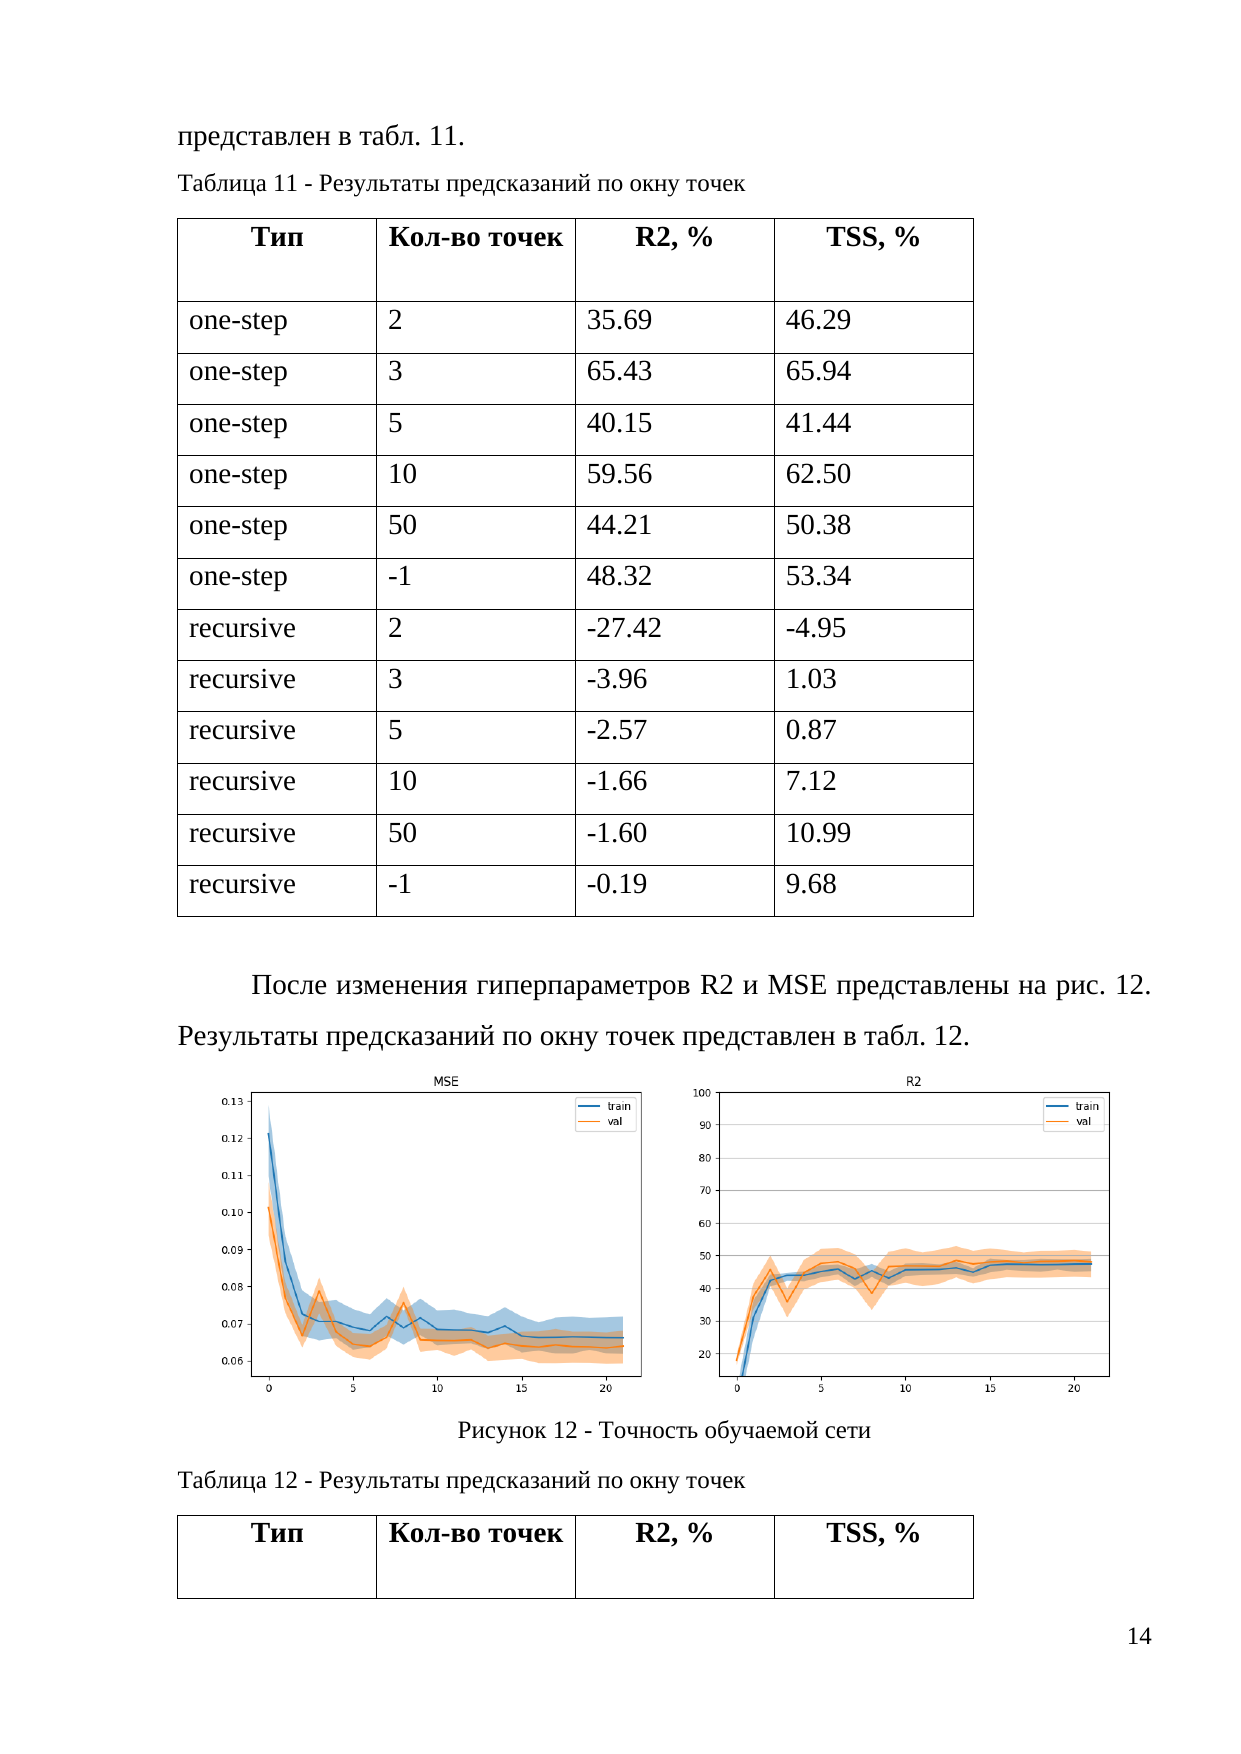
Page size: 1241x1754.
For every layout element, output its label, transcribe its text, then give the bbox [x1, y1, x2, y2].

table_cell -2.57 [576, 712, 774, 762]
table_cell one-step [178, 456, 376, 506]
table_cell 46.29 [775, 302, 973, 352]
table_cell 50 [377, 815, 575, 865]
picture [213, 1068, 1115, 1401]
table_cell -1 [377, 866, 575, 916]
table_cell 3 [377, 354, 575, 404]
table_cell -1.60 [576, 815, 774, 865]
table_cell -4.95 [775, 610, 973, 660]
table_header Тип [178, 219, 376, 301]
table_cell 40.15 [576, 405, 774, 455]
table_header Тип [178, 1516, 376, 1598]
table_cell 53.34 [775, 559, 973, 609]
table_cell recursive [178, 661, 376, 711]
table_cell one-step [178, 559, 376, 609]
table_cell 2 [377, 610, 575, 660]
table_header TSS, % [775, 219, 973, 301]
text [177, 118, 1152, 152]
table_cell 3 [377, 661, 575, 711]
table_cell 65.94 [775, 354, 973, 404]
table_cell 0.87 [775, 712, 973, 762]
table_cell 50.38 [775, 507, 973, 557]
table_cell 59.56 [576, 456, 774, 506]
table_cell one-step [178, 354, 376, 404]
table_cell 2 [377, 302, 575, 352]
text После изменения гиперпараметров R2 и MSE представлены на рис. 12. Результаты предсказаний по окну точек представлен в табл. 12. [177, 967, 1152, 1051]
table_cell 35.69 [576, 302, 774, 352]
table_cell -1.66 [576, 764, 774, 814]
table_cell -0.19 [576, 866, 774, 916]
table_cell 9.68 [775, 866, 973, 916]
table_cell recursive [178, 764, 376, 814]
table_cell recursive [178, 610, 376, 660]
table_cell one-step [178, 507, 376, 557]
table_cell 5 [377, 712, 575, 762]
table_cell one-step [178, 405, 376, 455]
table_cell 7.12 [775, 764, 973, 814]
table_cell 48.32 [576, 559, 774, 609]
table_cell recursive [178, 866, 376, 916]
table_cell -27.42 [576, 610, 774, 660]
table_cell 10.99 [775, 815, 973, 865]
table_header Кол-во точек [377, 219, 575, 301]
table_cell 10 [377, 456, 575, 506]
table_cell 10 [377, 764, 575, 814]
table_cell one-step [178, 302, 376, 352]
table_cell 62.50 [775, 456, 973, 506]
table_cell -1 [377, 559, 575, 609]
table_cell 1.03 [775, 661, 973, 711]
table_cell 44.21 [576, 507, 774, 557]
table_header R2, % [576, 1516, 774, 1598]
table_cell 5 [377, 405, 575, 455]
table_cell 65.43 [576, 354, 774, 404]
table_header TSS, % [775, 1516, 973, 1598]
table_header R2, % [576, 219, 774, 301]
table_cell recursive [178, 712, 376, 762]
table_header Кол-во точек [377, 1516, 575, 1598]
table_cell 41.44 [775, 405, 973, 455]
table_cell 50 [377, 507, 575, 557]
table_cell recursive [178, 815, 376, 865]
table_cell -3.96 [576, 661, 774, 711]
